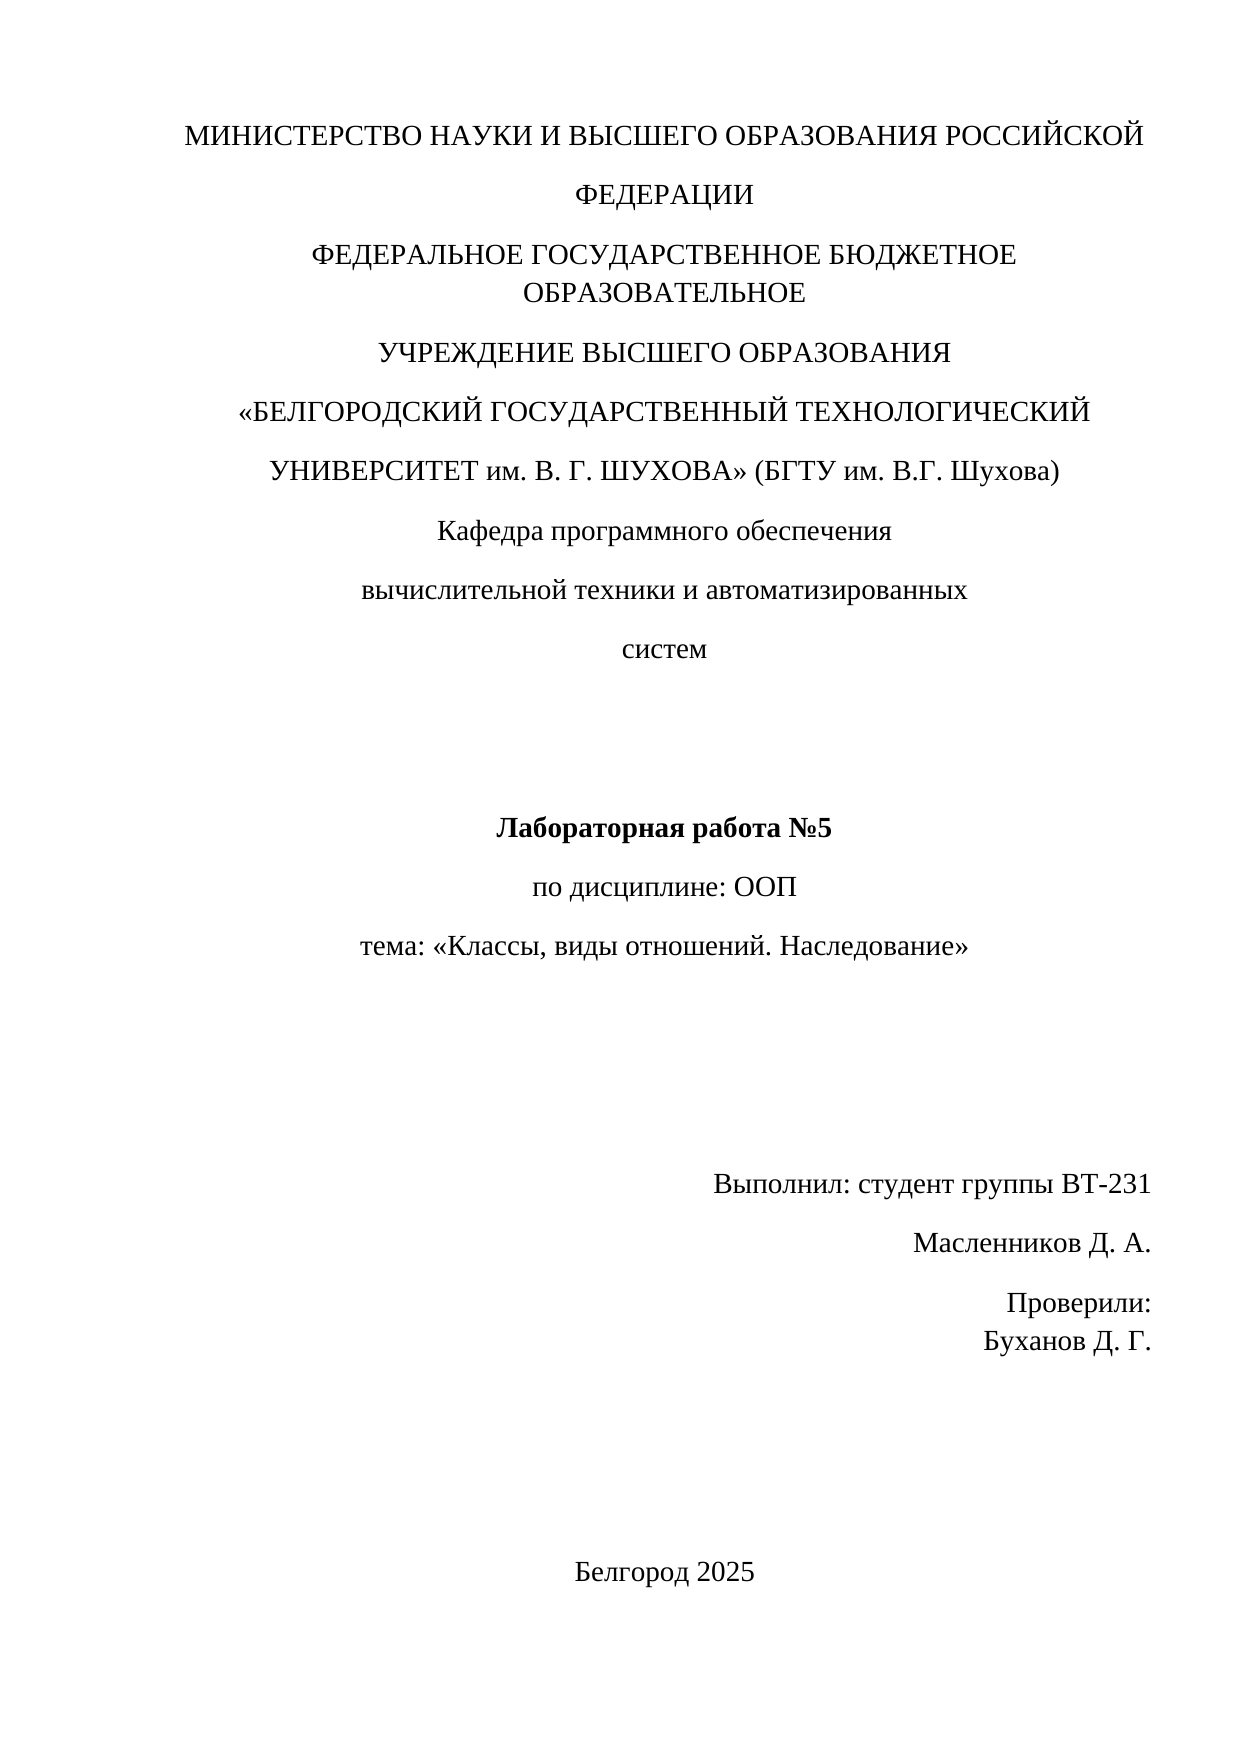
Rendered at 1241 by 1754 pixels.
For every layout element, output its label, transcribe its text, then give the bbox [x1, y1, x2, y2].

text ФЕДЕРАЦИИ [177, 177, 1152, 211]
text Кафедра программного обеспечения [177, 513, 1152, 546]
text Выполнил: студент группы ВТ-231 [177, 1166, 1152, 1199]
text систем [177, 632, 1152, 665]
text Масленников Д. А. [177, 1225, 1152, 1259]
text УЧРЕЖДЕНИЕ ВЫСШЕГО ОБРАЗОВАНИЯ [177, 335, 1152, 368]
text по дисциплине: ООП [177, 869, 1152, 903]
text Лабораторная работа №5 [177, 810, 1152, 843]
text тема: «Классы, виды отношений. Наследование» [177, 928, 1152, 962]
text вычислительной техники и автоматизированных [177, 572, 1152, 606]
text «БЕЛГОРОДСКИЙ ГОСУДАРСТВЕННЫЙ ТЕХНОЛОГИЧЕСКИЙ [177, 394, 1152, 428]
text УНИВЕРСИТЕТ им. В. Г. ШУХОВА» (БГТУ им. В.Г. Шухова) [177, 453, 1152, 487]
text ФЕДЕРАЛЬНОЕ ГОСУДАРСТВЕННОЕ БЮДЖЕТНОЕ ОБРАЗОВАТЕЛЬНОЕ [177, 237, 1152, 309]
text Проверили: Буханов Д. Г. [177, 1285, 1152, 1357]
text Белгород 2025 [177, 1554, 1152, 1620]
text МИНИСТЕРСТВО НАУКИ И ВЫСШЕГО ОБРАЗОВАНИЯ РОССИЙСКОЙ [177, 118, 1152, 152]
